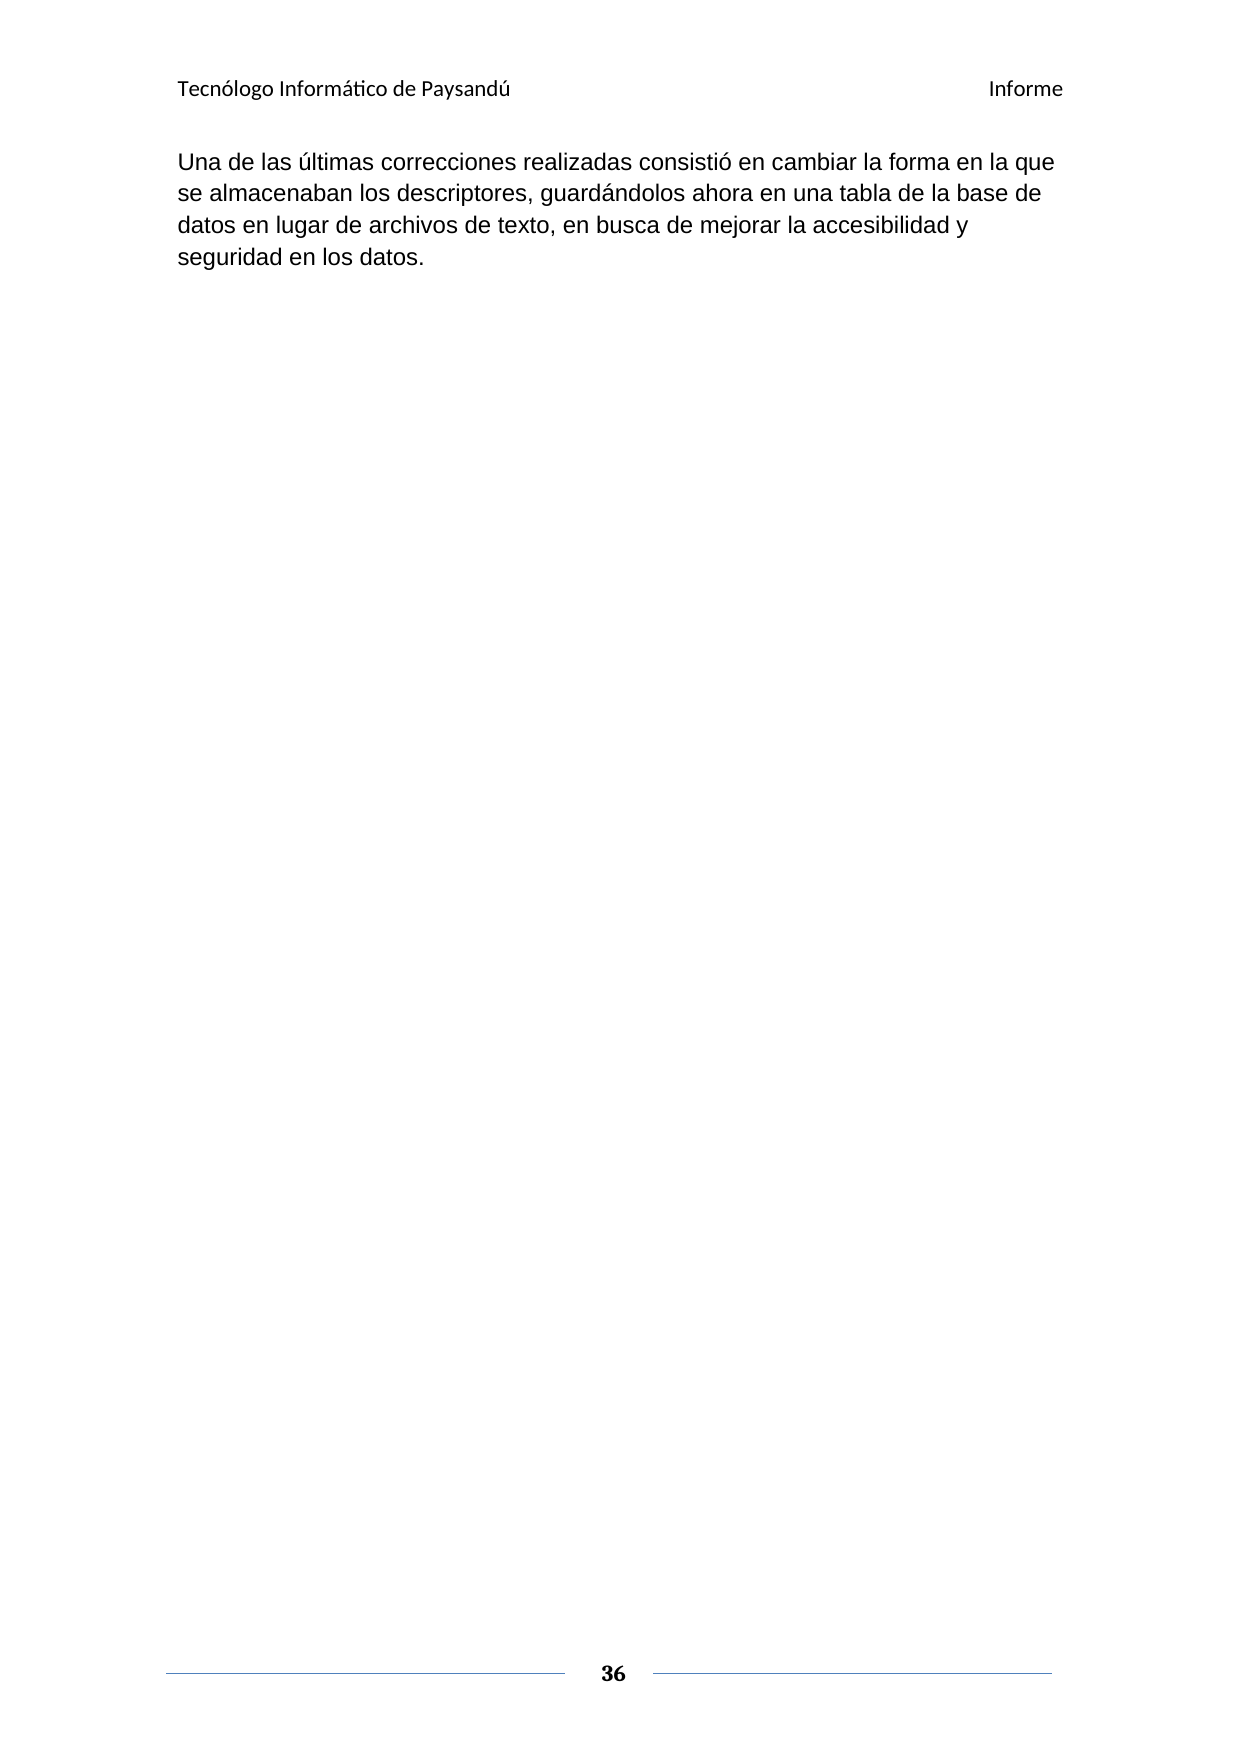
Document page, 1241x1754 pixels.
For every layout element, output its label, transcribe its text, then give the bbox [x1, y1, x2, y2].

text Una de las últimas correcciones realizadas consistió en cambiar la forma en la que se almacenaban los descriptores, guardándolos ahora en una tabla de la base de datos en lugar de archivos de texto, en busca de mejorar la accesibilidad y seguridad en los datos. [177, 148, 1063, 270]
